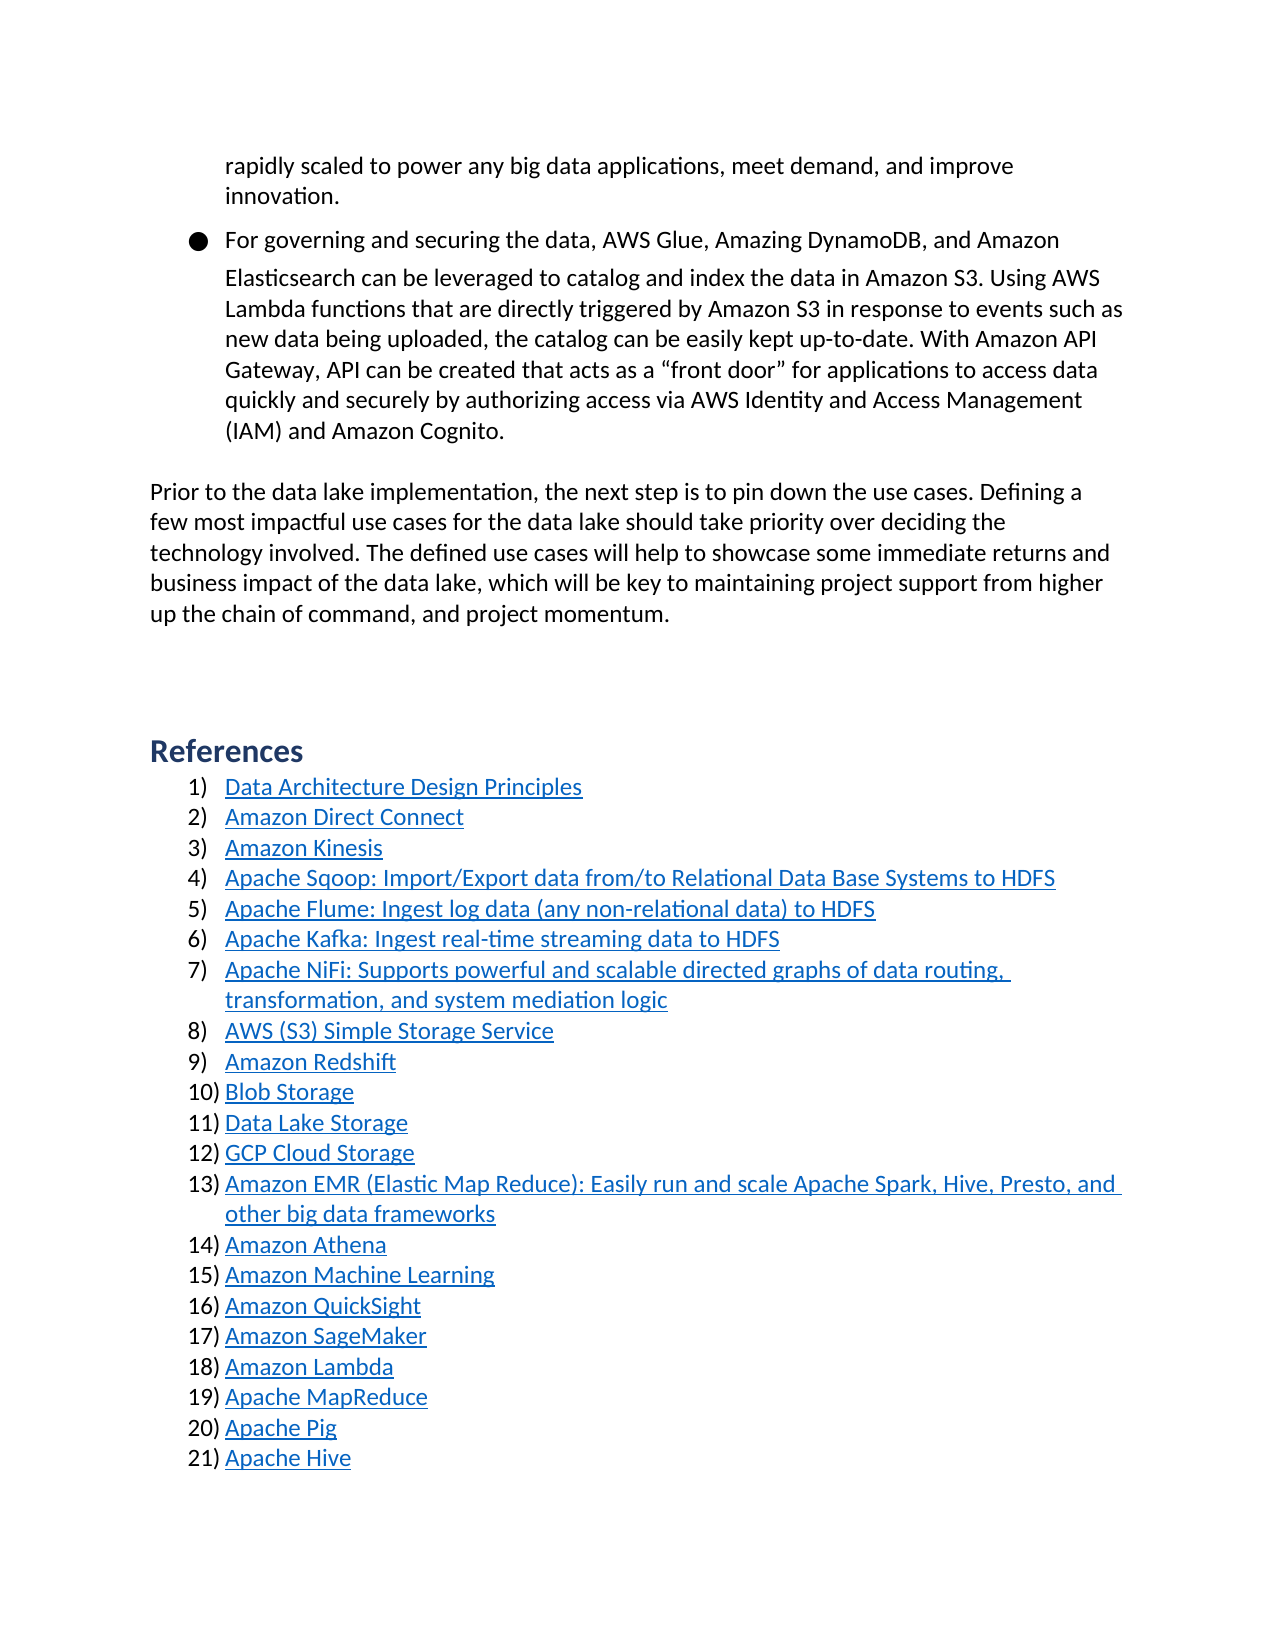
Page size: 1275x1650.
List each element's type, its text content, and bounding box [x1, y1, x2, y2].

list Blob Storage [187, 1076, 1125, 1107]
list Apache NiFi: Supports powerful and scalable directed graphs of data routing, transformation, and system mediation logic [187, 954, 1125, 1015]
list Data Architecture Design Principles [187, 771, 1125, 802]
list GCP Cloud Storage [187, 1137, 1125, 1168]
list For governing and securing the data, AWS Glue, Amazing DynamoDB, and Amazon Elasticsearch can be leveraged to catalog and index the data in Amazon S3. Using AWS Lambda functions that are directly triggered by Amazon S3 in response to events such as new data being uploaded, the catalog can be easily kept up-to-date. With Amazon API Gateway, API can be created that acts as a “front door” for applications to access data quickly and securely by authorizing access via AWS Identity and Access Management (IAM) and Amazon Cognito. [187, 211, 1125, 445]
list Apache MapReduce [187, 1381, 1125, 1412]
list Amazon Kinesis [187, 832, 1125, 863]
list Apache Hive [187, 1442, 1125, 1473]
list Amazon Athena [187, 1229, 1125, 1259]
list Apache Flume: Ingest log data (any non-relational data) to HDFS [187, 893, 1125, 924]
list Data Lake Storage [187, 1107, 1125, 1137]
text References [150, 730, 1125, 771]
list Apache Pig [187, 1412, 1125, 1442]
list Amazon QuickSight [187, 1290, 1125, 1320]
list Apache Sqoop: Import/Export data from/to Relational Data Base Systems to HDFS [187, 863, 1125, 893]
list Amazon Redshift [187, 1046, 1125, 1076]
list Amazon Lambda [187, 1351, 1125, 1381]
list AWS (S3) Simple Storage Service [187, 1015, 1125, 1046]
list Amazon EMR (Elastic Map Reduce): Easily run and scale Apache Spark, Hive, Presto, and other big data frameworks [187, 1168, 1125, 1229]
list Amazon SageMaker [187, 1320, 1125, 1351]
list Amazon Direct Connect [187, 802, 1125, 832]
list Amazon Machine Learning [187, 1259, 1125, 1290]
text Prior to the data lake implementation, the next step is to pin down the use cases. Defining a few most impactful use cases for the data lake should take priority over deciding the technology involved. The defined use cases will help to showcase some immediate returns and business impact of the data lake, which will be key to maintaining project support from higher up the chain of command, and project momentum. [150, 476, 1125, 628]
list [187, 150, 1125, 211]
list Apache Kafka: Ingest real-time streaming data to HDFS [187, 924, 1125, 954]
